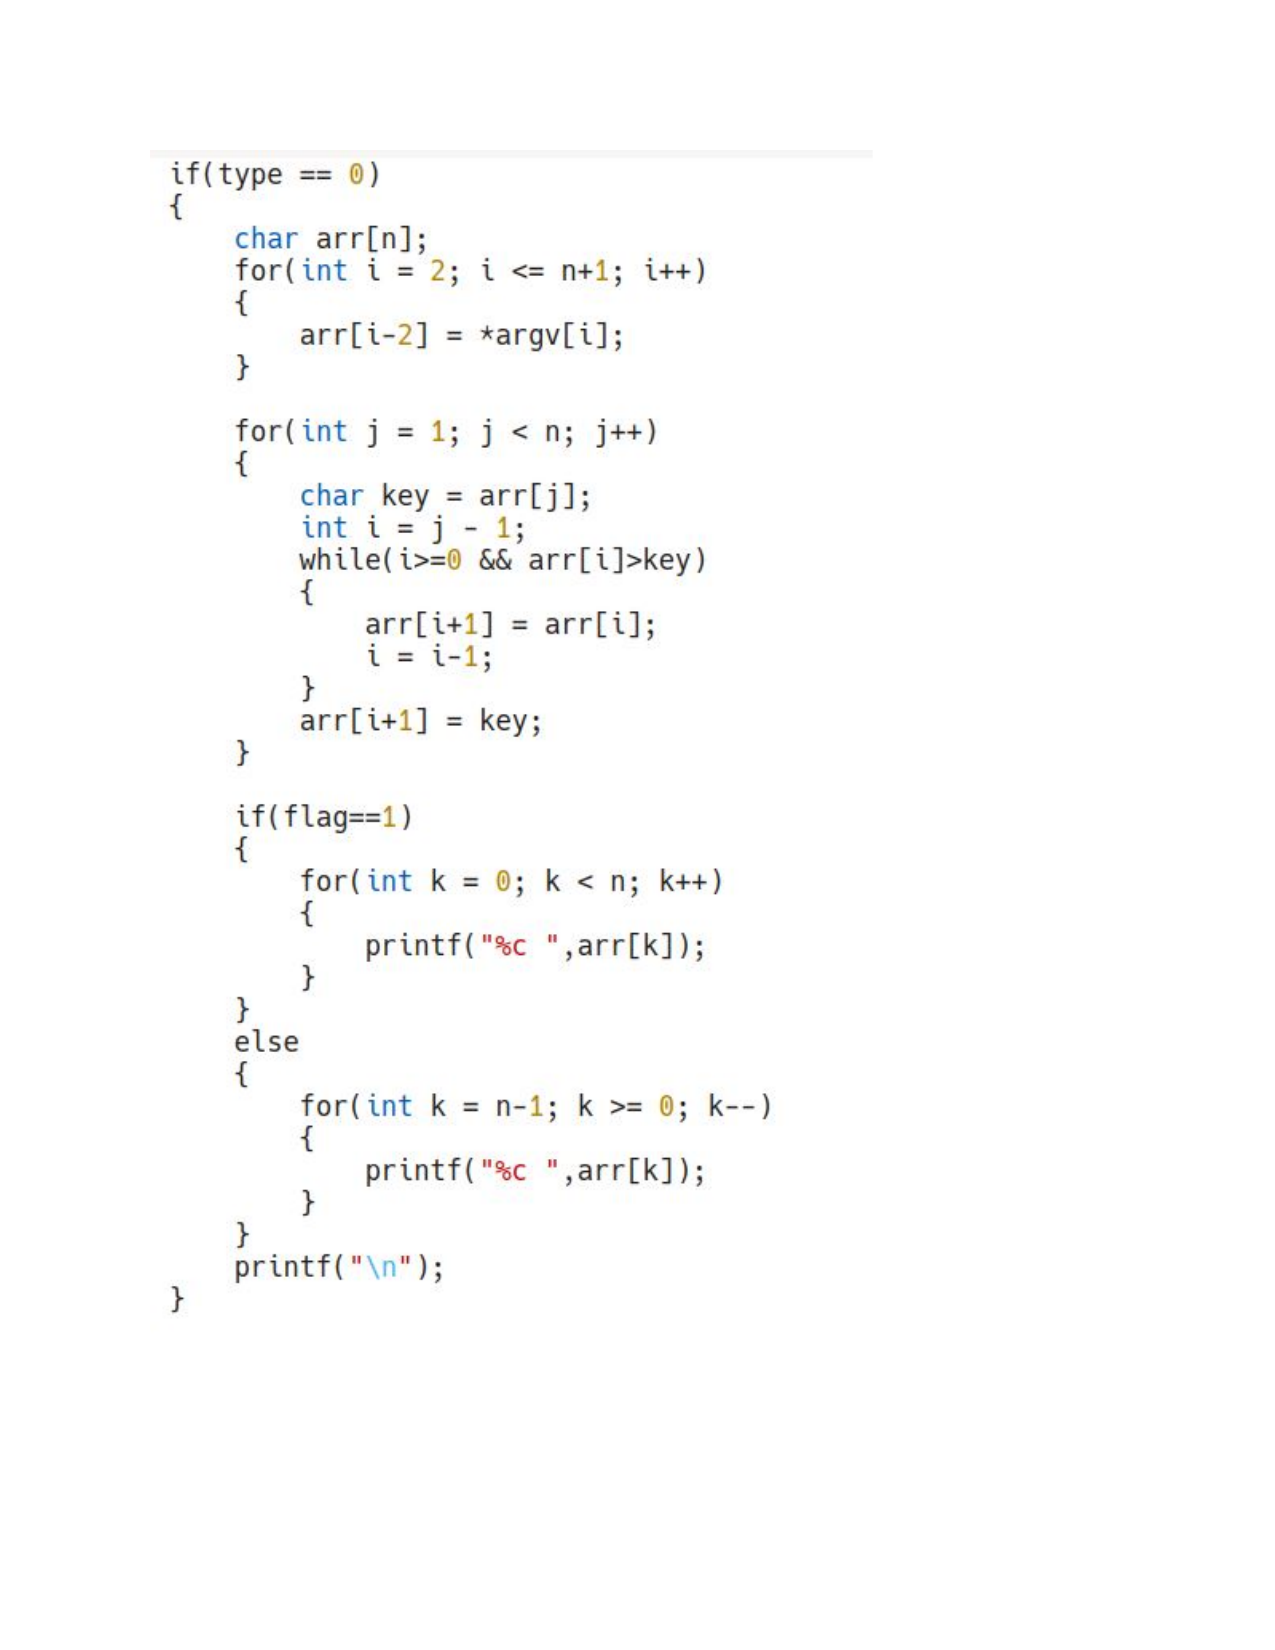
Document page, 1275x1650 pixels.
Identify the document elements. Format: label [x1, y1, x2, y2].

picture [150, 150, 873, 1338]
